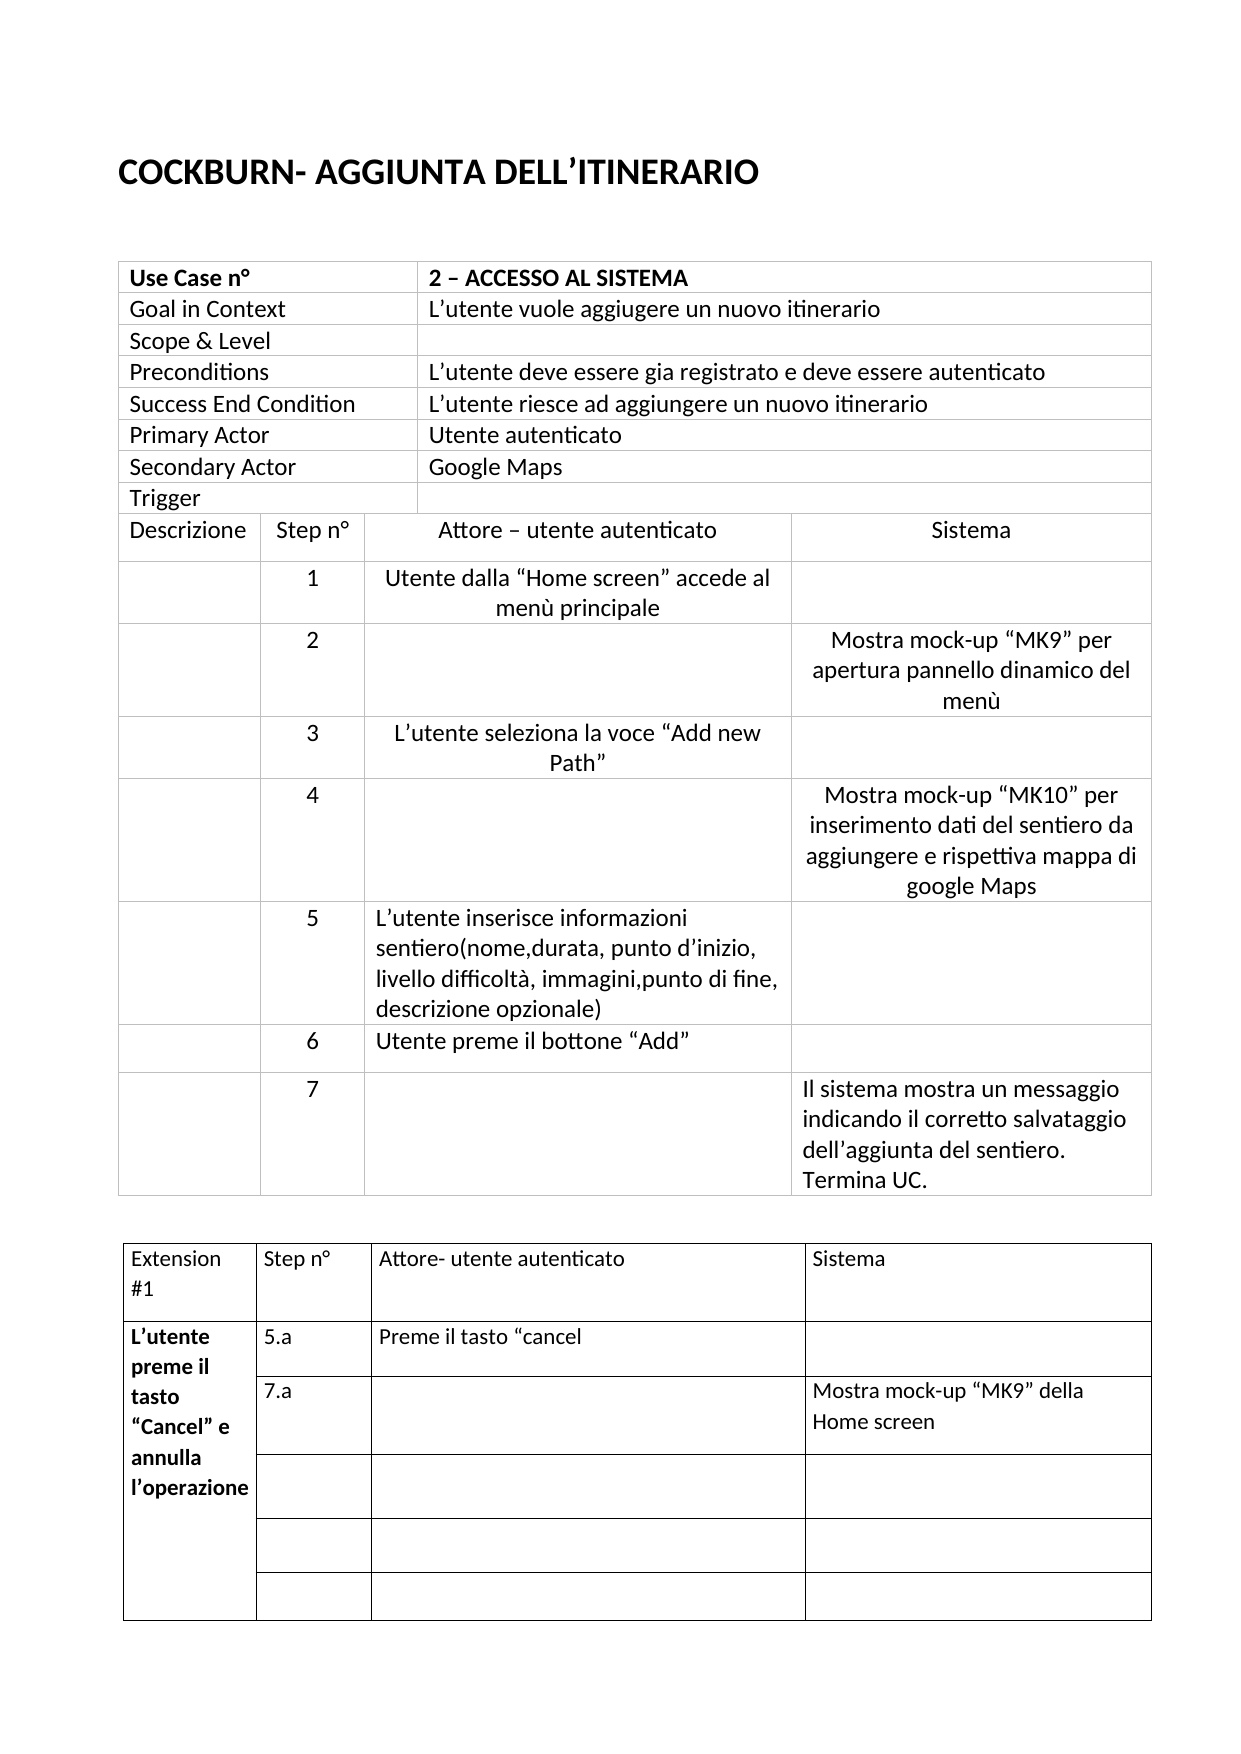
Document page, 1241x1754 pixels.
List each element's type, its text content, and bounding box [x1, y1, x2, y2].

table_cell L’utente inserisce informazioni sentiero(nome,durata, punto d’inizio, livello difficoltà, immagini,punto di fine, descrizione opzionale) [365, 902, 791, 1024]
table_cell [792, 902, 1151, 1024]
table_cell [418, 325, 1151, 355]
table_cell [119, 562, 260, 623]
table_cell [372, 1573, 805, 1620]
table_cell 2 [261, 624, 364, 716]
table_cell [1152, 419, 1156, 450]
table_cell Mostra mock-up “MK10” per inserimento dati del sentiero da aggiungere e rispettiva mappa di google Maps [792, 779, 1151, 901]
table_cell Attore – utente autenticato [365, 514, 791, 561]
table_cell L’utente riesce ad aggiungere un nuovo itinerario [418, 388, 1151, 418]
table_cell Utente dalla “Home screen” accede al menù principale [365, 562, 791, 623]
table_cell Trigger [119, 483, 417, 513]
table_cell Step n° [261, 514, 364, 561]
table_cell 3 [261, 717, 364, 778]
table_cell [792, 562, 1151, 623]
table_cell 5 [261, 902, 364, 1024]
table_cell [1152, 324, 1156, 355]
table_cell [119, 779, 260, 901]
table_header Use Case n° [119, 262, 417, 292]
table_cell [257, 1519, 371, 1572]
table_cell L’utente vuole aggiugere un nuovo itinerario [418, 293, 1151, 324]
table_cell Descrizione [119, 514, 260, 561]
table_cell Preconditions [119, 356, 417, 387]
table_cell [372, 1519, 805, 1572]
table_cell L’utente seleziona la voce “Add new Path” [365, 717, 791, 778]
table_cell [792, 717, 1151, 778]
table_cell [119, 1073, 260, 1195]
table_cell 4 [261, 779, 364, 901]
table_cell [792, 1025, 1151, 1072]
table_cell [372, 1377, 805, 1453]
table_cell [806, 1455, 1151, 1518]
table_cell Scope & Level [119, 325, 417, 355]
table_cell [372, 1455, 805, 1518]
table_cell [806, 1573, 1151, 1620]
table_cell [418, 483, 1151, 513]
table_cell [365, 779, 791, 901]
table_cell Sistema [792, 514, 1151, 561]
table_cell 7 [261, 1073, 364, 1195]
table_cell Primary Actor [119, 420, 417, 450]
table_cell 7.a [257, 1377, 371, 1453]
table_cell Mostra mock-up “MK9” della Home screen [806, 1377, 1151, 1453]
table_header [1152, 261, 1156, 292]
table_cell [257, 1455, 371, 1518]
table_cell [119, 624, 260, 716]
table_cell [1152, 292, 1156, 324]
table_cell Google Maps [418, 451, 1151, 482]
table_header Attore- utente autenticato [372, 1244, 805, 1321]
table_cell [806, 1519, 1151, 1572]
table_cell [365, 1073, 791, 1195]
table_cell [1152, 355, 1156, 387]
table_header Extension #1 [124, 1244, 256, 1321]
table_cell [257, 1573, 371, 1620]
table_cell 1 [261, 562, 364, 623]
table_cell [119, 1025, 260, 1072]
table_cell [1152, 482, 1156, 513]
table_cell [119, 902, 260, 1024]
table_cell Utente autenticato [418, 420, 1151, 450]
table_cell Success End Condition [119, 388, 417, 418]
table_cell Il sistema mostra un messaggio indicando il corretto salvataggio dell’aggiunta del sentiero. Termina UC. [792, 1073, 1151, 1195]
table_cell [1152, 450, 1156, 482]
table_cell Mostra mock-up “MK9” per apertura pannello dinamico del menù [792, 624, 1151, 716]
table_cell 6 [261, 1025, 364, 1072]
table_cell L’utente preme il tasto “Cancel” e annulla l’operazione [124, 1322, 256, 1620]
table_cell Goal in Context [119, 293, 417, 324]
text COCKBURN- AGGIUNTA DELL’ITINERARIO [118, 148, 1122, 193]
table_cell [806, 1322, 1151, 1376]
table_header Sistema [806, 1244, 1151, 1321]
table_cell [365, 624, 791, 716]
table_header Step n° [257, 1244, 371, 1321]
table_cell [119, 717, 260, 778]
table_cell Preme il tasto “cancel [372, 1322, 805, 1376]
table_cell L’utente deve essere gia registrato e deve essere autenticato [418, 356, 1151, 387]
table_cell 5.a [257, 1322, 371, 1376]
table_header 2 – ACCESSO AL SISTEMA [418, 262, 1151, 292]
table_cell Secondary Actor [119, 451, 417, 482]
table_cell [1152, 387, 1156, 418]
table_cell Utente preme il bottone “Add” [365, 1025, 791, 1072]
